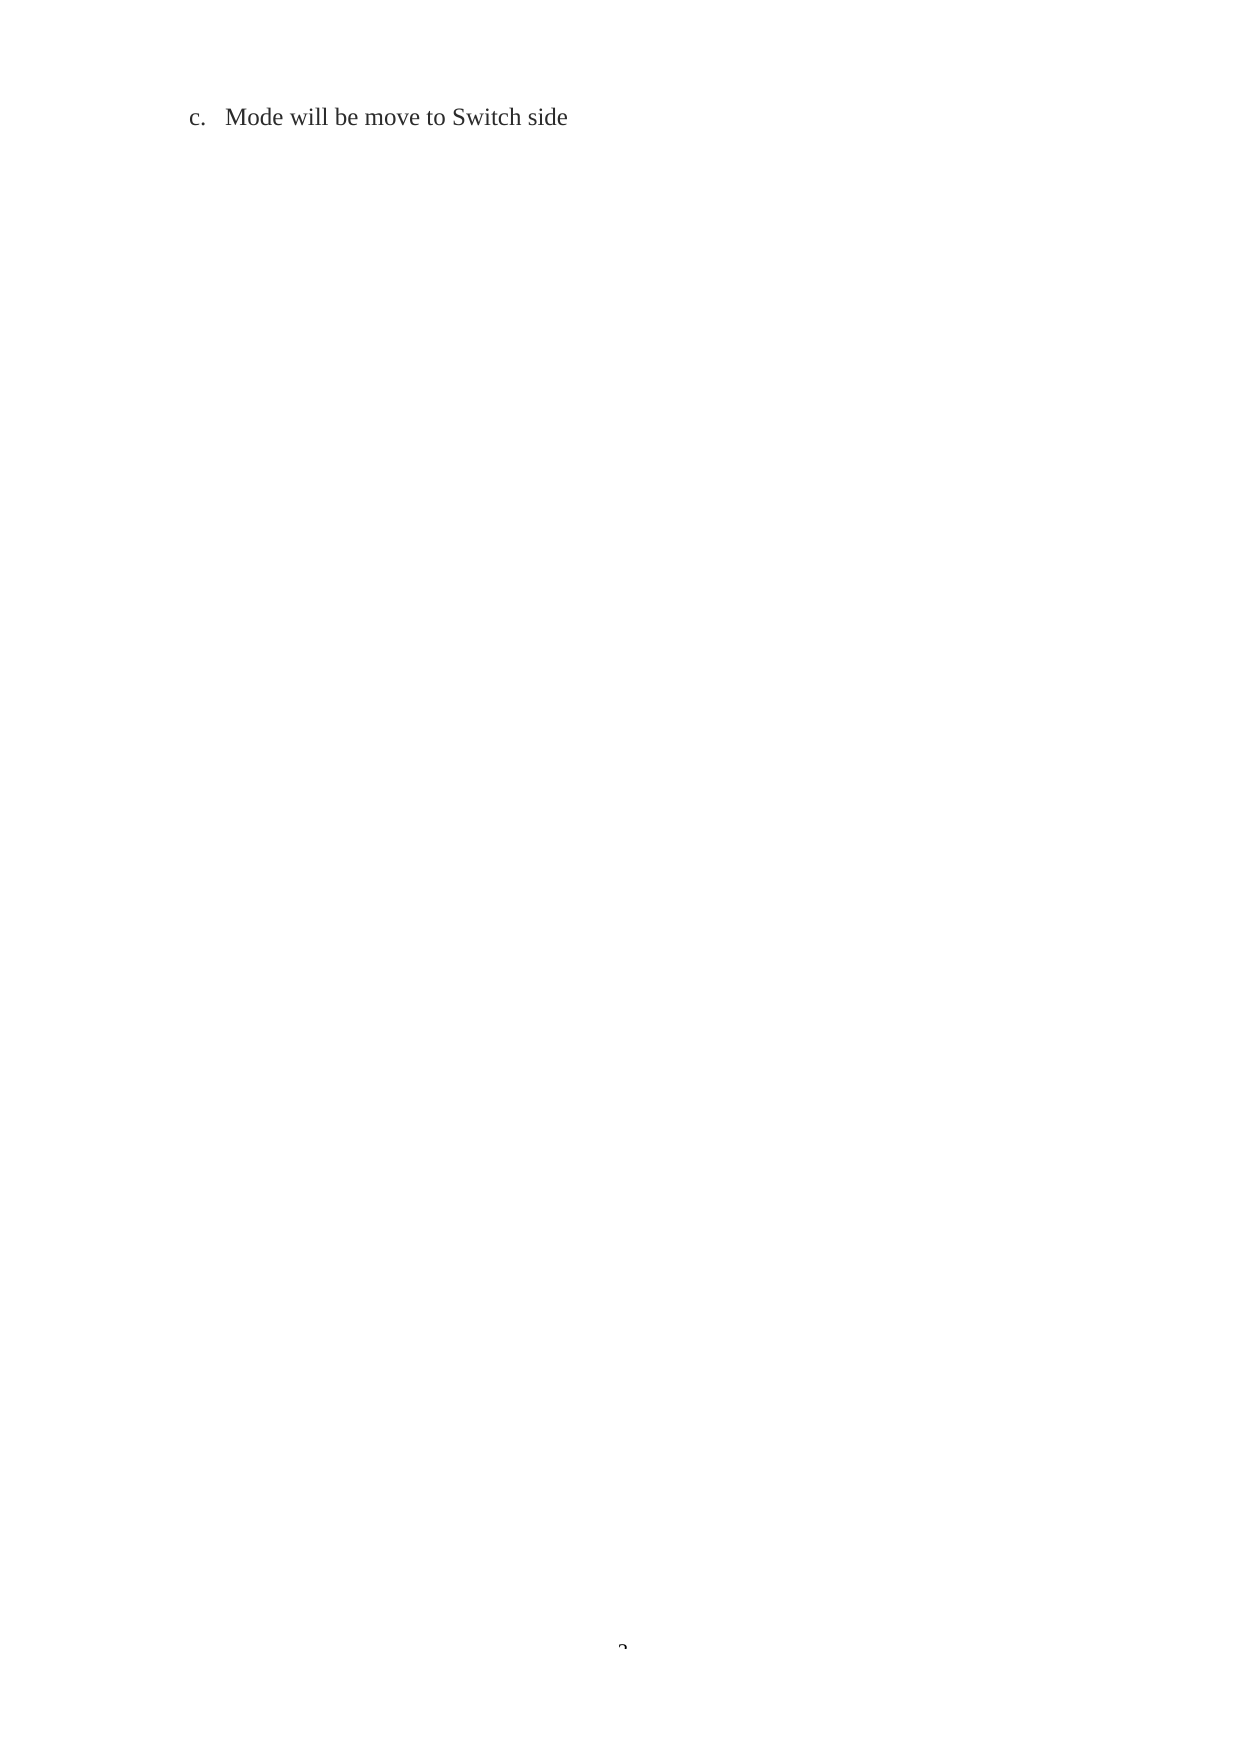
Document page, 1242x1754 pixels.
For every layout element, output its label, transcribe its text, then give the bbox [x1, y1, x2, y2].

text c. Mode will be move to Switch side [183, 102, 573, 131]
